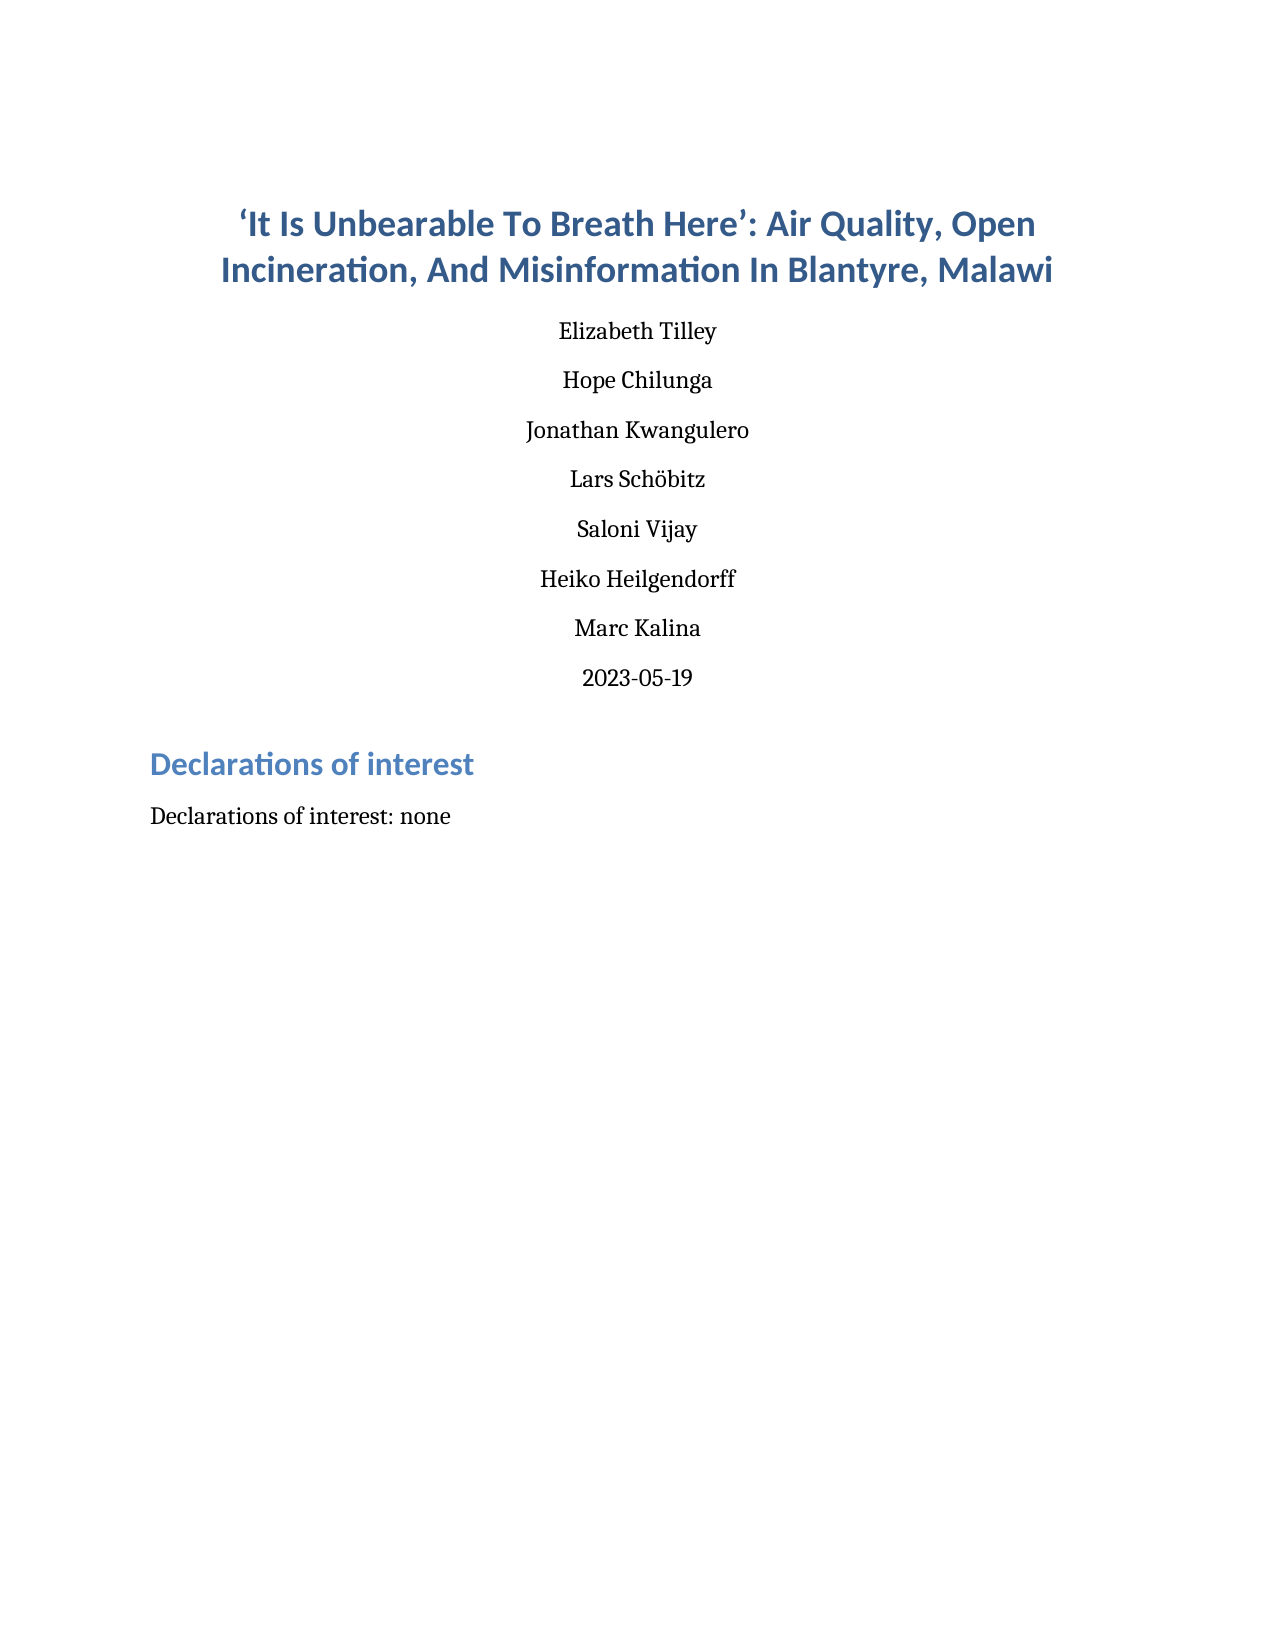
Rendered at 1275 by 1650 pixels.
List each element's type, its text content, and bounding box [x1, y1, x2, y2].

text Marc Kalina [150, 614, 1125, 643]
text Saloni Vijay [150, 515, 1125, 544]
text Jonathan Kwangulero [150, 416, 1125, 444]
text Lars Schöbitz [150, 465, 1125, 494]
text Declarations of interest: none [150, 802, 1125, 831]
text Hope Chilunga [150, 366, 1125, 395]
title ‘It Is Unbearable To Breath Here’: Air Quality, Open Incineration, And Misinformation In Blantyre, Malawi [150, 200, 1125, 292]
text 2023-05-19 [150, 664, 1125, 692]
subtitle Declarations of interest [150, 742, 1125, 783]
text Heiko Heilgendorff [150, 564, 1125, 593]
text Elizabeth Tilley [150, 317, 1125, 345]
